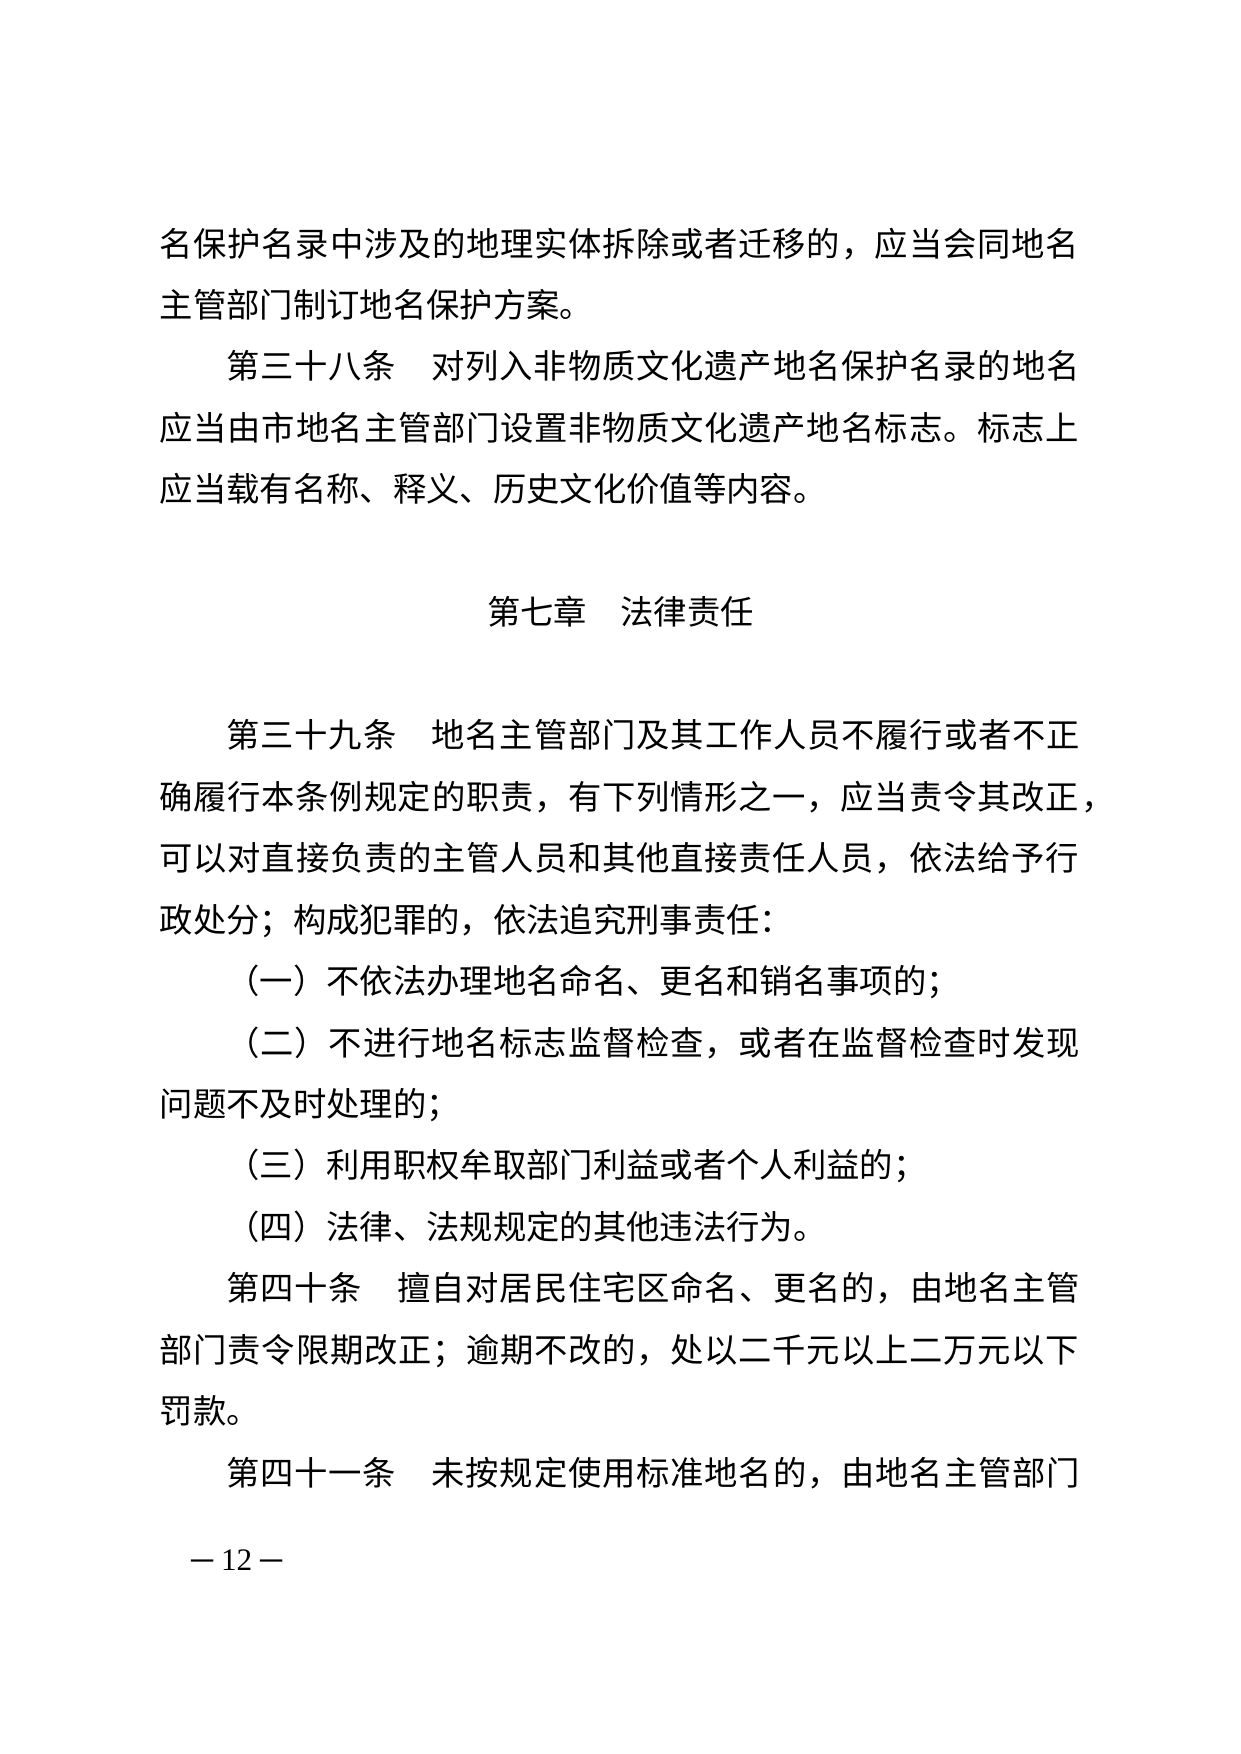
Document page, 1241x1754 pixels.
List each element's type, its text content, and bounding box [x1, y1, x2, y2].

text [159, 207, 1081, 330]
text 第三十九条 地名主管部门及其工作人员不履行或者不正确履行本条例规定的职责，有下列情形之一，应当责令其改正，可以对直接负责的主管人员和其他直接责任人员，依法给予行政处分；构成犯罪的，依法追究刑事责任： [159, 698, 1081, 944]
text （三）利用职权牟取部门利益或者个人利益的； [159, 1129, 1081, 1190]
text （四）法律、法规规定的其他违法行为。 [159, 1190, 1081, 1252]
text （一）不依法办理地名命名、更名和销名事项的； [159, 944, 1081, 1006]
text 第七章 法律责任 [159, 576, 1081, 637]
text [159, 1436, 1081, 1497]
text 第四十条 擅自对居民住宅区命名、更名的，由地名主管部门责令限期改正；逾期不改的，处以二千元以上二万元以下罚款。 [159, 1252, 1081, 1436]
text 第三十八条 对列入非物质文化遗产地名保护名录的地名，应当由市地名主管部门设置非物质文化遗产地名标志。标志上应当载有名称、释义、历史文化价值等内容。 [159, 330, 1081, 514]
text （二）不进行地名标志监督检查，或者在监督检查时发现问题不及时处理的； [159, 1006, 1081, 1129]
